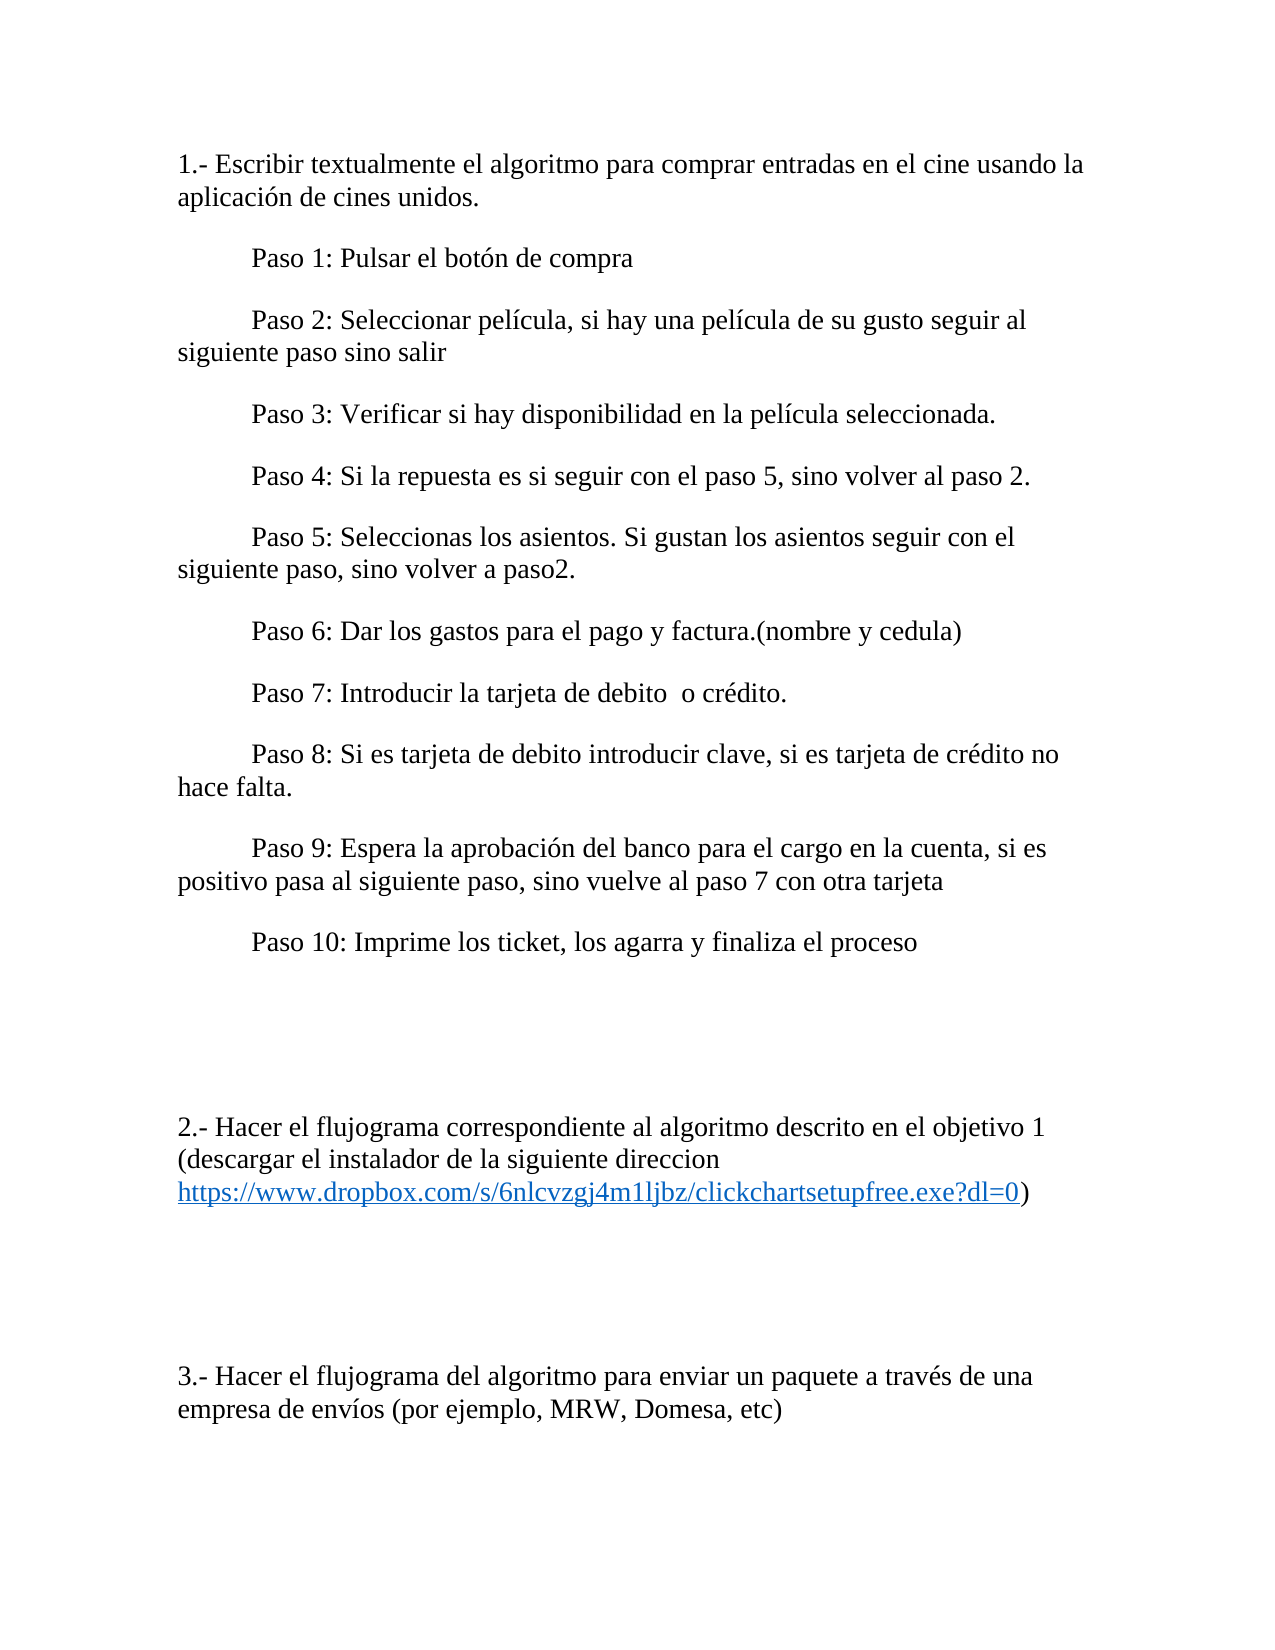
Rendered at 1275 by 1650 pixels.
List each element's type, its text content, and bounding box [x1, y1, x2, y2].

text Paso 3: Verificar si hay disponibilidad en la película seleccionada. [177, 397, 1098, 429]
text Paso 4: Si la repuesta es si seguir con el paso 5, sino volver al paso 2. [177, 459, 1098, 491]
text Paso 2: Seleccionar película, si hay una película de su gusto seguir al siguiente paso sino salir [177, 303, 1098, 368]
text Paso 1: Pulsar el botón de compra [177, 242, 1098, 274]
text Paso 10: Imprime los ticket, los agarra y finaliza el proceso [177, 925, 1098, 958]
text Paso 6: Dar los gastos para el pago y factura.(nombre y cedula) [177, 614, 1098, 647]
text Paso 5: Seleccionas los asientos. Si gustan los asientos seguir con el siguiente paso, sino volver a paso2. [177, 520, 1098, 585]
text Paso 8: Si es tarjeta de debito introducir clave, si es tarjeta de crédito no hace falta. [177, 737, 1098, 802]
text Paso 7: Introducir la tarjeta de debito o crédito. [177, 676, 1098, 708]
text 1.- Escribir textualmente el algoritmo para comprar entradas en el cine usando la aplicación de cines unidos. [177, 148, 1098, 212]
text Paso 9: Espera la aprobación del banco para el cargo en la cuenta, si es positivo pasa al siguiente paso, sino vuelve al paso 7 con otra tarjeta [177, 831, 1098, 896]
text 2.- Hacer el flujograma correspondiente al algoritmo descrito en el objetivo 1 (descargar el instalador de la siguiente direccion https://www.dropbox.com/s/6nlcvzgj4m1ljbz/clickchartsetupfree.exe?dl=0) [177, 1110, 1098, 1207]
text 3.- Hacer el flujograma del algoritmo para enviar un paquete a través de una empresa de envíos (por ejemplo, MRW, Domesa, etc) [177, 1359, 1098, 1424]
